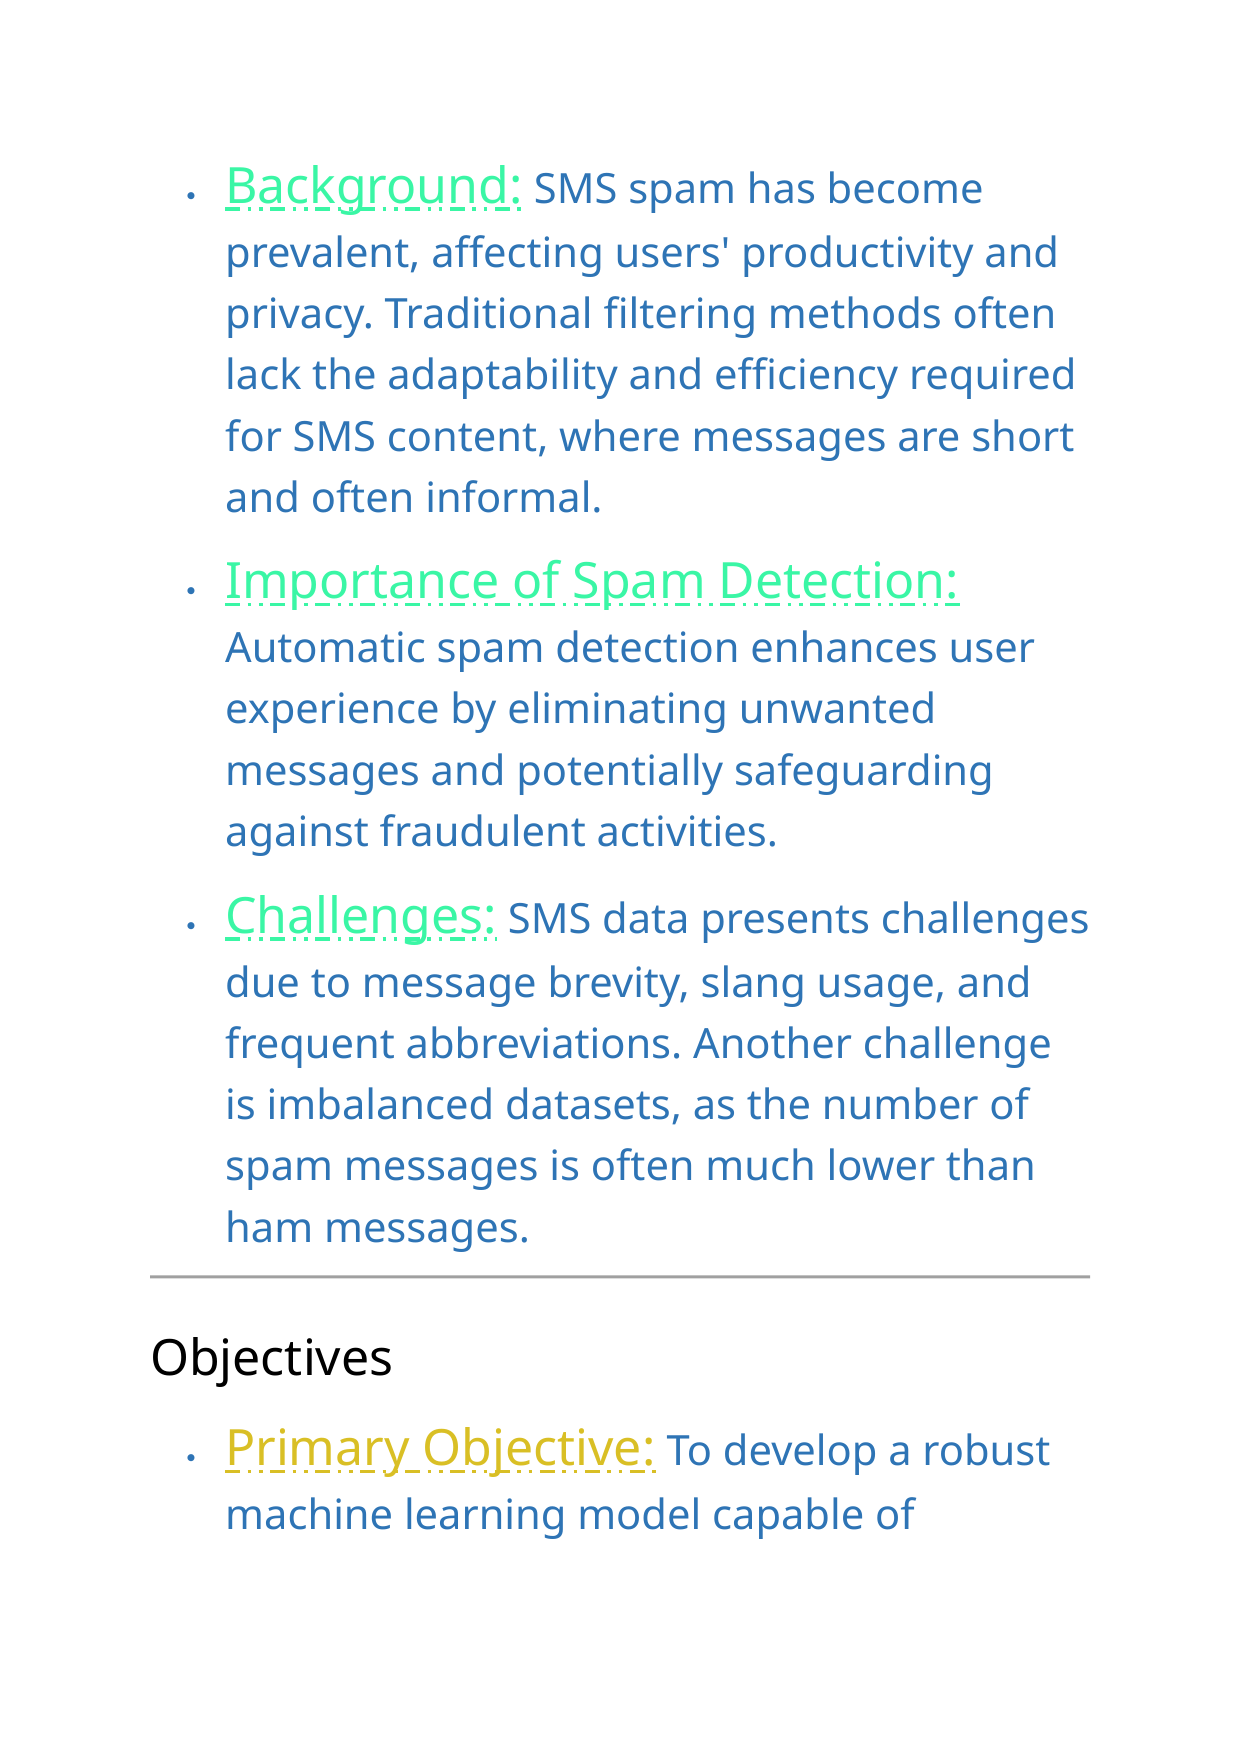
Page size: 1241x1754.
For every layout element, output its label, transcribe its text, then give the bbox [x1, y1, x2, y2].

text Objectives [150, 1322, 1090, 1390]
list Challenges: SMS data presents challenges due to message brevity, slang usage, and frequent abbreviations. Another challenge is imbalanced datasets, as the number of spam messages is often much lower than ham messages. [187, 880, 1090, 1254]
list Importance of Spam Detection: Automatic spam detection enhances user experience by eliminating unwanted messages and potentially safeguarding against fraudulent activities. [187, 546, 1090, 859]
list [187, 1412, 1090, 1542]
list Background: SMS spam has become prevalent, affecting users' productivity and privacy. Traditional filtering methods often lack the adaptability and efficiency required for SMS content, where messages are short and often informal. [187, 150, 1090, 524]
